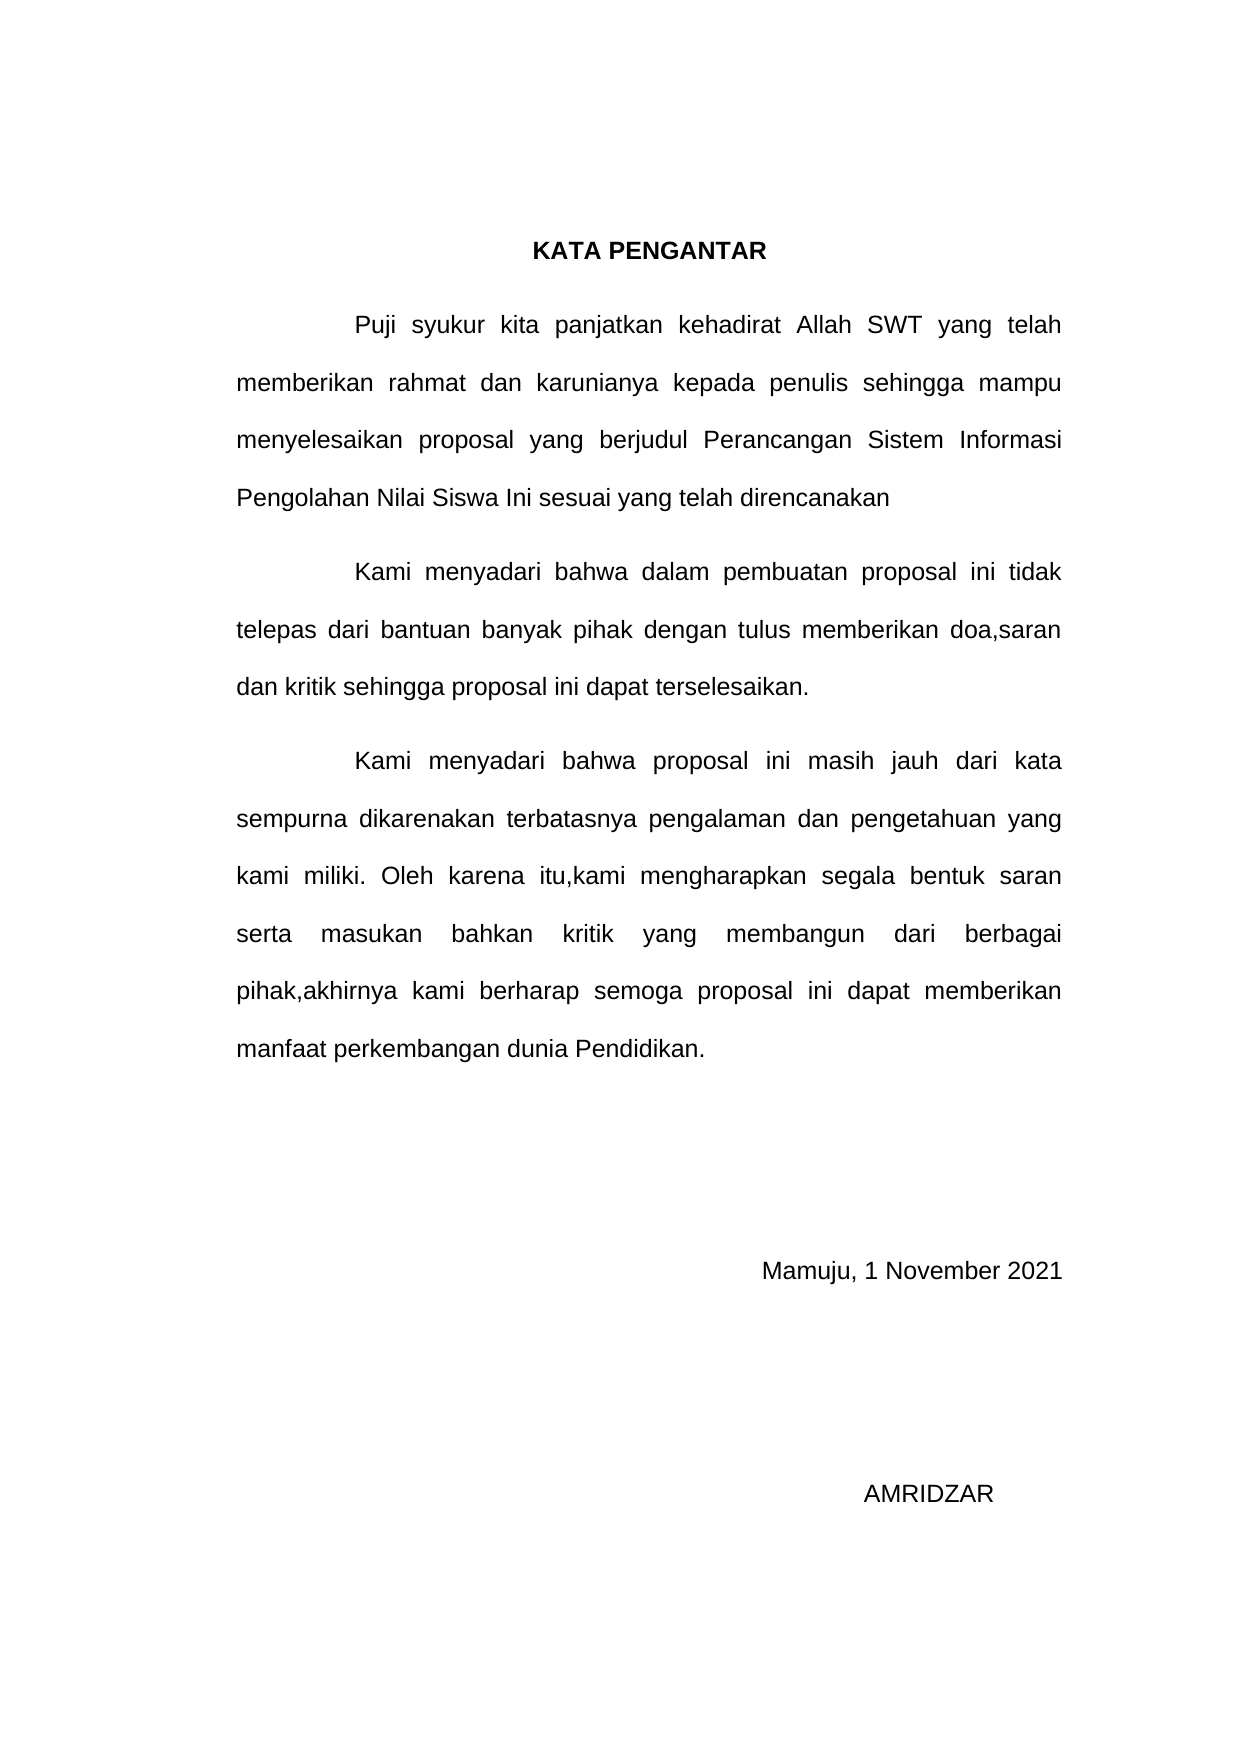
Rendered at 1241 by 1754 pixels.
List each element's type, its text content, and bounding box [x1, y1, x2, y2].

text Mamuju, 1 November 2021 [236, 1256, 1063, 1285]
text Puji syukur kita panjatkan kehadirat Allah SWT yang telah memberikan rahmat dan karunianya kepada penulis sehingga mampu menyelesaikan proposal yang berjudul Perancangan Sistem Informasi Pengolahan Nilai Siswa Ini sesuai yang telah direncanakan [236, 310, 1063, 512]
text Kami menyadari bahwa dalam pembuatan proposal ini tidak telepas dari bantuan banyak pihak dengan tulus memberikan doa,saran dan kritik sehingga proposal ini dapat terselesaikan. [236, 557, 1063, 701]
text KATA PENGANTAR [236, 236, 1063, 265]
text AMRIDZAR [236, 1479, 994, 1507]
text Kami menyadari bahwa proposal ini masih jauh dari kata sempurna dikarenakan terbatasnya pengalaman dan pengetahuan yang kami miliki. Oleh karena itu,kami mengharapkan segala bentuk saran serta masukan bahkan kritik yang membangun dari berbagai pihak,akhirnya kami berharap semoga proposal ini dapat memberikan manfaat perkembangan dunia Pendidikan. [236, 746, 1063, 1062]
